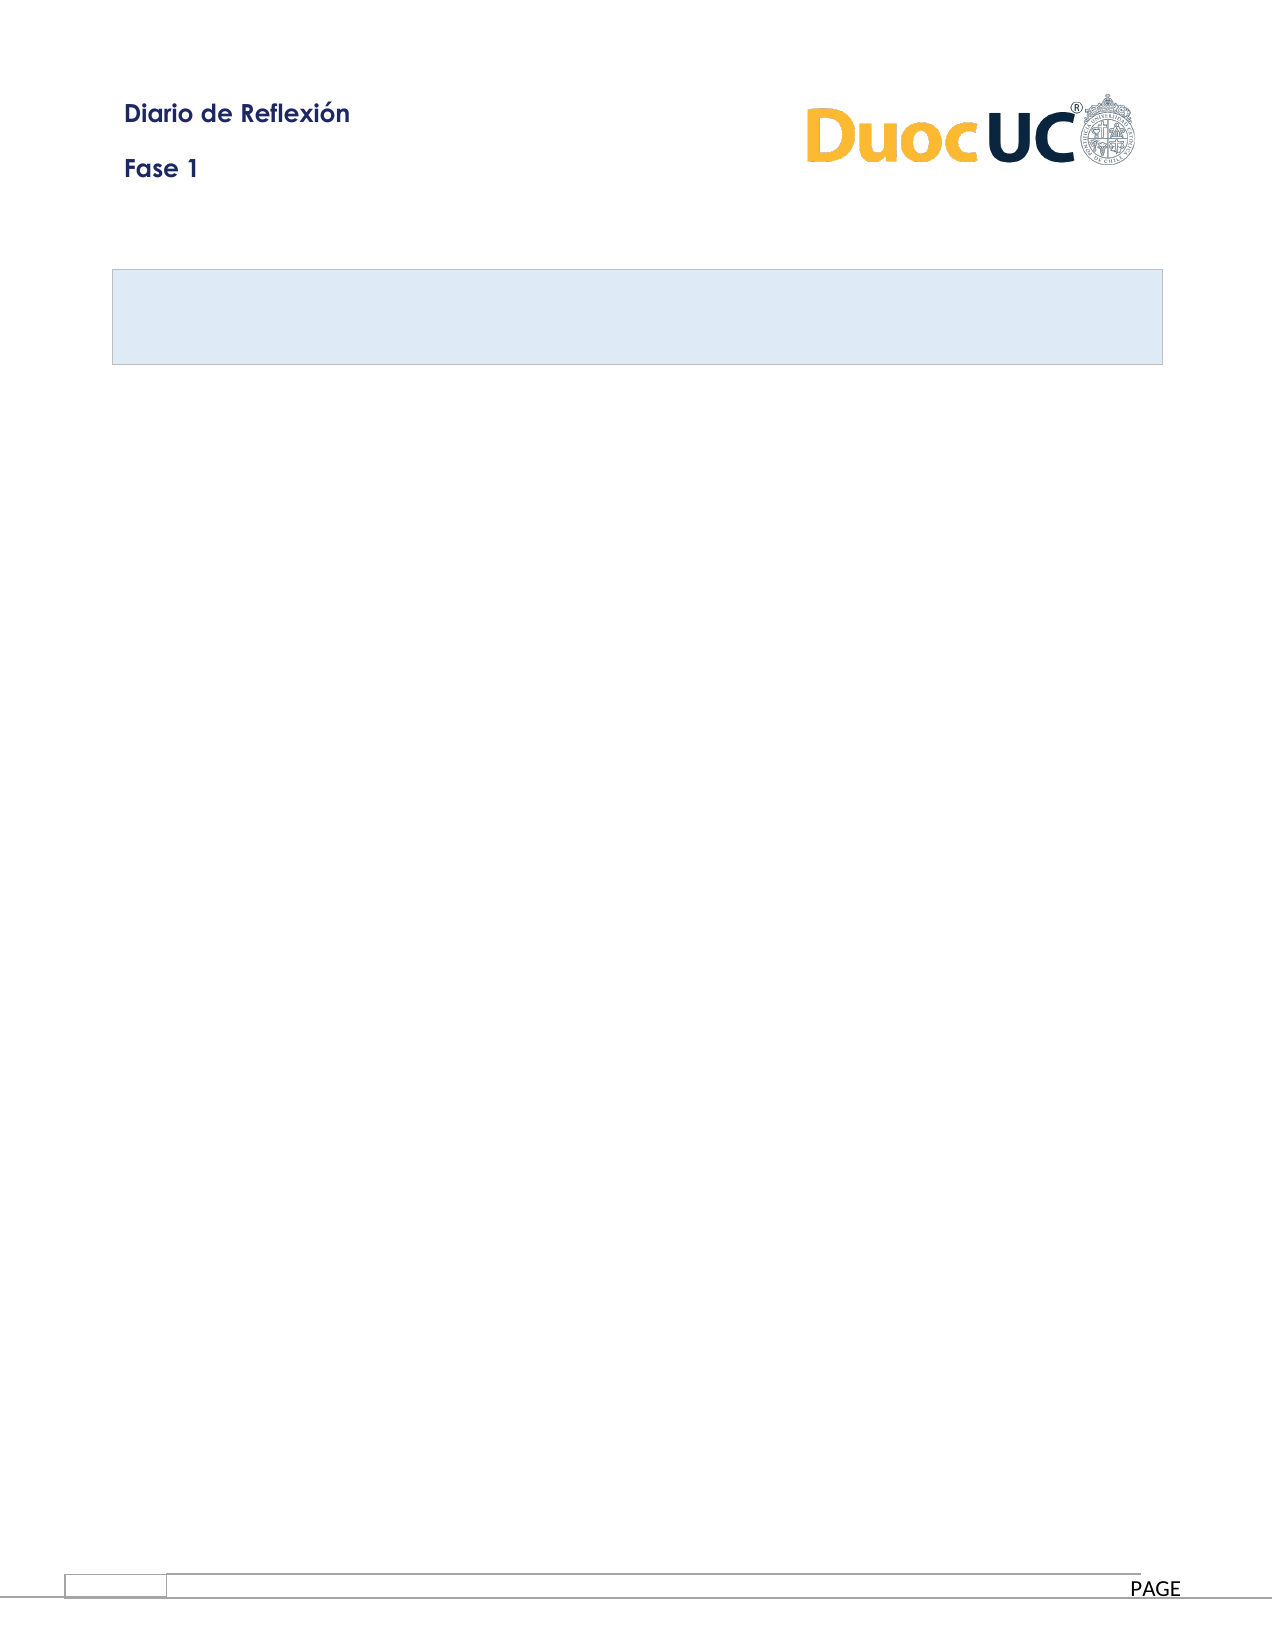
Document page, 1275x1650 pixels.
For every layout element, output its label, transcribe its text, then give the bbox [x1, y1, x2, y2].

picture [807, 94, 1135, 165]
